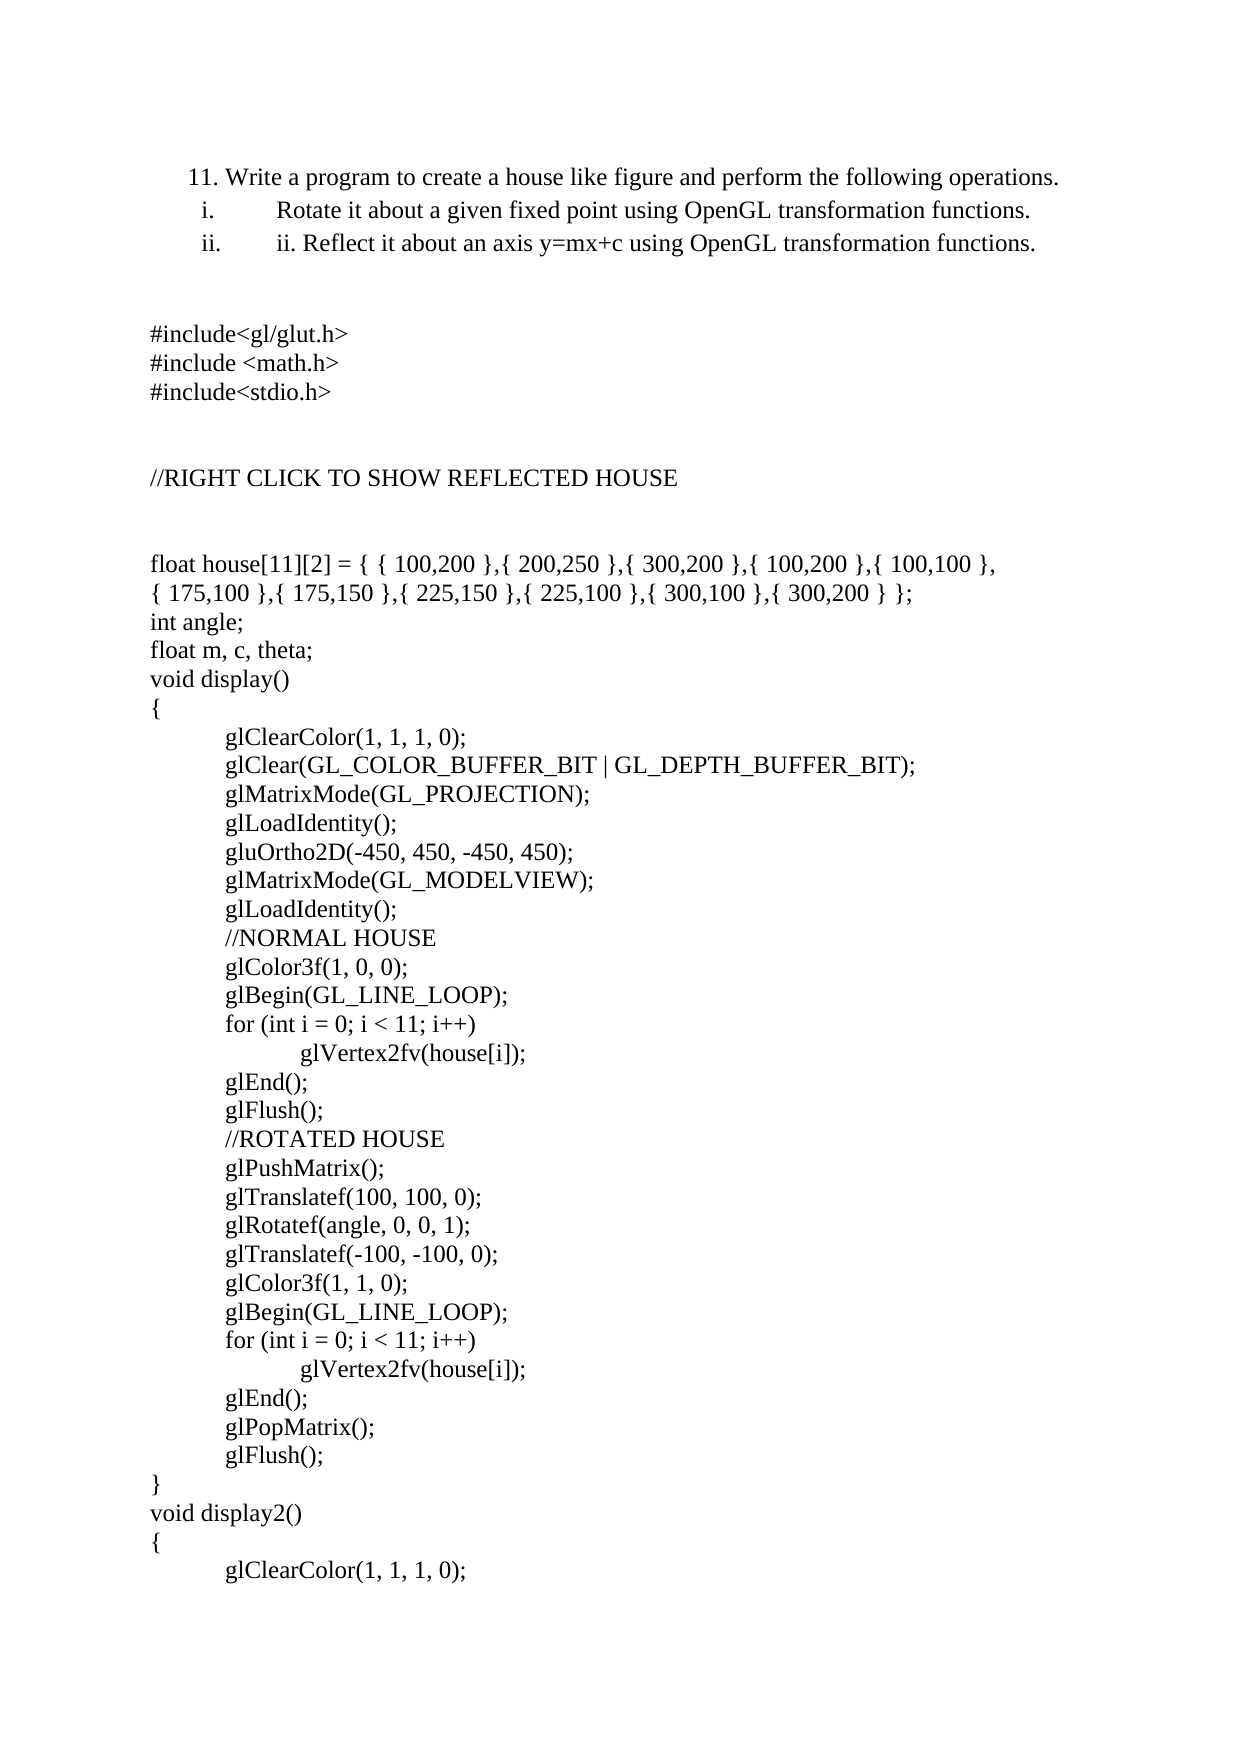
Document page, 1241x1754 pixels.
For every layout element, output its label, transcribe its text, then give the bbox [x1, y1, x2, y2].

text glBegin(GL_LINE_LOOP); [150, 1297, 1090, 1325]
text glFlush(); [150, 1440, 1090, 1469]
text for (int i = 0; i < 11; i++) [150, 1325, 1090, 1354]
text glTranslatef(-100, -100, 0); [150, 1239, 1090, 1268]
text glClearColor(1, 1, 1, 0); [150, 1555, 1090, 1584]
text glEnd(); [150, 1067, 1090, 1095]
text for (int i = 0; i < 11; i++) [150, 1009, 1090, 1038]
text //NORMAL HOUSE [150, 923, 1090, 952]
text //ROTATED HOUSE [150, 1124, 1090, 1153]
text glVertex2fv(house[i]); [150, 1354, 1090, 1383]
text glFlush(); [150, 1095, 1090, 1124]
text //RIGHT CLICK TO SHOW REFLECTED HOUSE [150, 463, 1090, 492]
text float m, c, theta; [150, 635, 1090, 664]
text float house[11][2] = { { 100,200 },{ 200,250 },{ 300,200 },{ 100,200 },{ 100,100 },{ 175,100 },{ 175,150 },{ 225,150 },{ 225,100 },{ 300,100 },{ 300,200 } }; [150, 549, 1090, 607]
text void display2() [150, 1498, 1090, 1527]
text #include<stdio.h> [150, 377, 1090, 405]
text glMatrixMode(GL_PROJECTION); [150, 779, 1090, 808]
text glLoadIdentity(); [150, 894, 1090, 923]
text #include <math.h> [150, 348, 1090, 377]
text glPushMatrix(); [150, 1153, 1090, 1182]
text glBegin(GL_LINE_LOOP); [150, 980, 1090, 1009]
text { [150, 693, 1090, 722]
text glColor3f(1, 1, 0); [150, 1268, 1090, 1297]
text } [150, 1469, 1090, 1498]
list ii. Reflect it about an axis y=mx+c using OpenGL transformation functions. [201, 228, 1090, 257]
text glVertex2fv(house[i]); [150, 1038, 1090, 1067]
text glClearColor(1, 1, 1, 0); [150, 722, 1090, 750]
text glColor3f(1, 0, 0); [150, 952, 1090, 980]
text int angle; [150, 607, 1090, 635]
text glMatrixMode(GL_MODELVIEW); [150, 865, 1090, 894]
text #include<gl/glut.h> [150, 319, 1090, 348]
text { [150, 1527, 1090, 1555]
text glEnd(); [150, 1383, 1090, 1412]
list Write a program to create a house like figure and perform the following operations. [187, 162, 1090, 191]
text glRotatef(angle, 0, 0, 1); [150, 1210, 1090, 1239]
text glClear(GL_COLOR_BUFFER_BIT | GL_DEPTH_BUFFER_BIT); [150, 750, 1090, 779]
text gluOrtho2D(-450, 450, -450, 450); [150, 837, 1090, 865]
text glTranslatef(100, 100, 0); [150, 1182, 1090, 1210]
list Rotate it about a given fixed point using OpenGL transformation functions. [201, 196, 1090, 224]
text glLoadIdentity(); [150, 808, 1090, 837]
text glPopMatrix(); [150, 1412, 1090, 1440]
text void display() [150, 664, 1090, 693]
